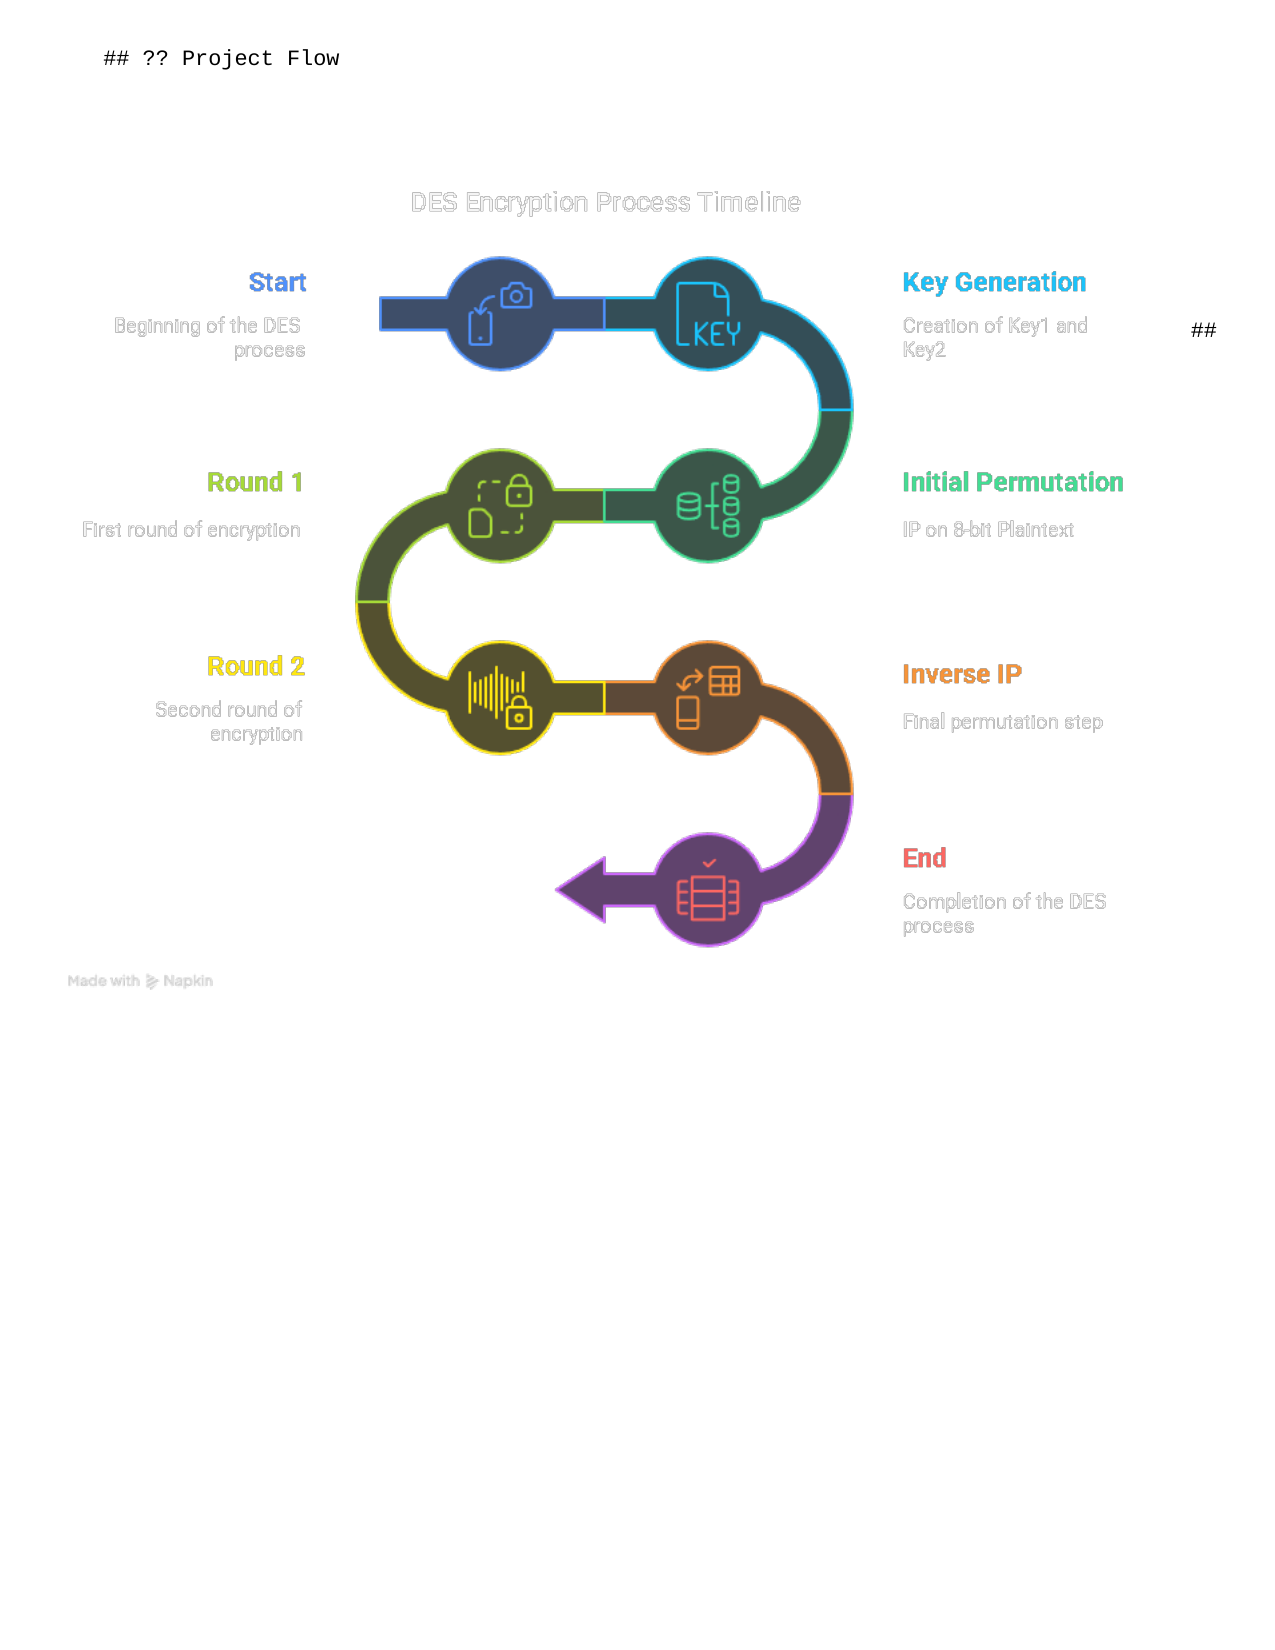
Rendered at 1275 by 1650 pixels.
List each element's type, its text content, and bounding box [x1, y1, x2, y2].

text ## [1172, 319, 1237, 344]
picture [37, 122, 1172, 1018]
text ## ?? Project Flow [103, 47, 1237, 72]
